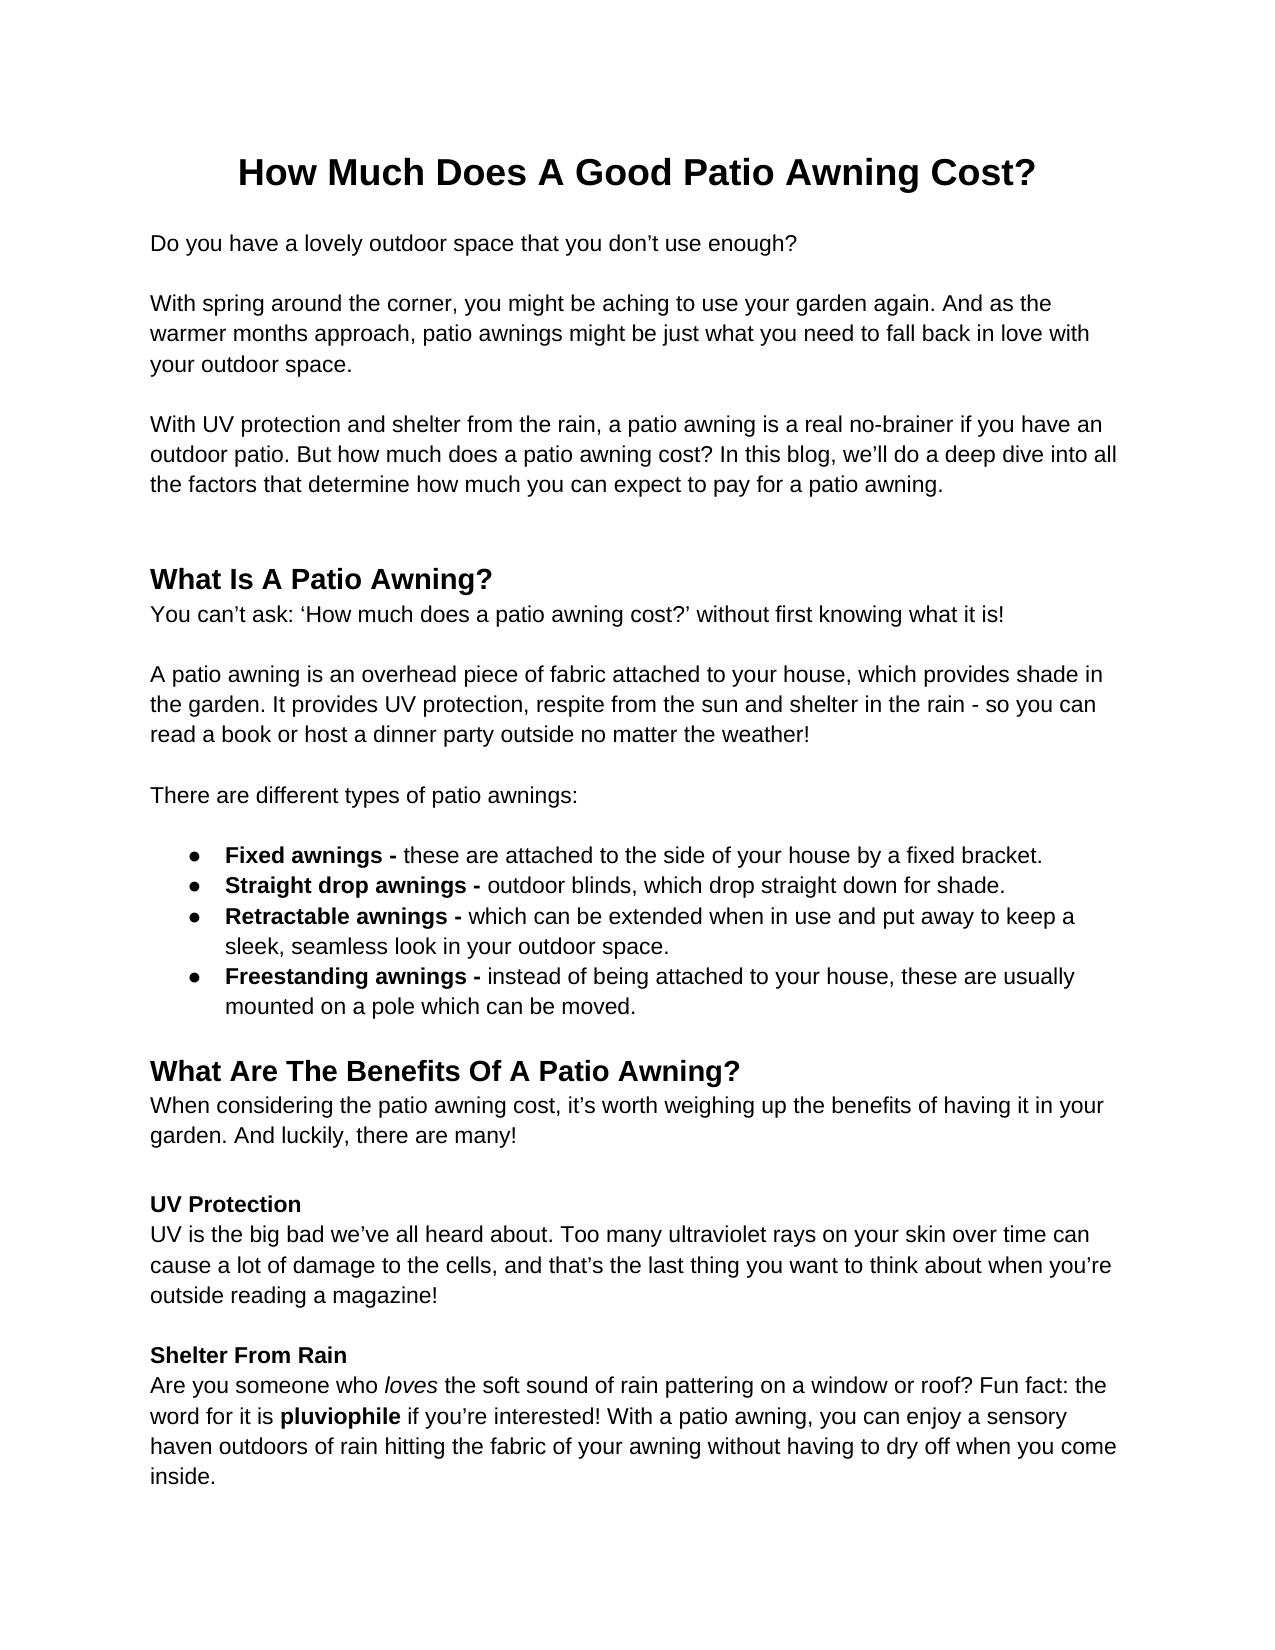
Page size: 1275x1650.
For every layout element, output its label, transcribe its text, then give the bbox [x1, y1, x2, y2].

text UV Protection [150, 1191, 1125, 1218]
list Retractable awnings - which can be extended when in use and put away to keep a sleek, seamless look in your outdoor space. [187, 903, 1125, 959]
list Straight drop awnings - outdoor blinds, which drop straight down for shade. [187, 872, 1125, 899]
text What Is A Patio Awning? [150, 562, 1125, 596]
text Do you have a lovely outdoor space that you don’t use enough? [150, 230, 1125, 256]
list Freestanding awnings - instead of being attached to your house, these are usually mounted on a pole which can be moved. [187, 963, 1125, 1020]
text Shelter From Rain [150, 1342, 1125, 1369]
text With spring around the corner, you might be aching to use your garden again. And as the warmer months approach, patio awnings might be just what you need to fall back in love with your outdoor space. [150, 290, 1125, 377]
text Are you someone who loves the soft sound of rain pattering on a window or roof? Fun fact: the word for it is pluviophile if you’re interested! With a patio awning, you can enjoy a sensory haven outdoors of rain hitting the fabric of your awning without having to dry off when you come inside. [150, 1372, 1125, 1489]
list Fixed awnings - these are attached to the side of your house by a fixed bracket. [187, 842, 1125, 869]
text UV is the big bad we’ve all heard about. Too many ultraviolet rays on your skin over time can cause a lot of damage to the cells, and that’s the last thing you want to think about when you’re outside reading a magazine! [150, 1221, 1125, 1308]
text You can’t ask: ‘How much does a patio awning cost?’ without first knowing what it is! [150, 601, 1125, 627]
text With UV protection and shelter from the rain, a patio awning is a real no-brainer if you have an outdoor patio. But how much does a patio awning cost? In this blog, we’ll do a deep dive into all the factors that determine how much you can expect to pay for a patio awning. [150, 411, 1125, 498]
text What Are The Benefits Of A Patio Awning? [150, 1054, 1125, 1087]
text There are different types of patio awnings: [150, 782, 1125, 808]
text When considering the patio awning cost, it’s worth weighing up the benefits of having it in your garden. And luckily, there are many! [150, 1092, 1125, 1149]
text How Much Does A Good Patio Awning Cost? [150, 150, 1125, 193]
text A patio awning is an overhead piece of fabric attached to your house, which provides shade in the garden. It provides UV protection, respite from the sun and shelter in the rain - so you can read a book or host a dinner party outside no matter the weather! [150, 661, 1125, 748]
